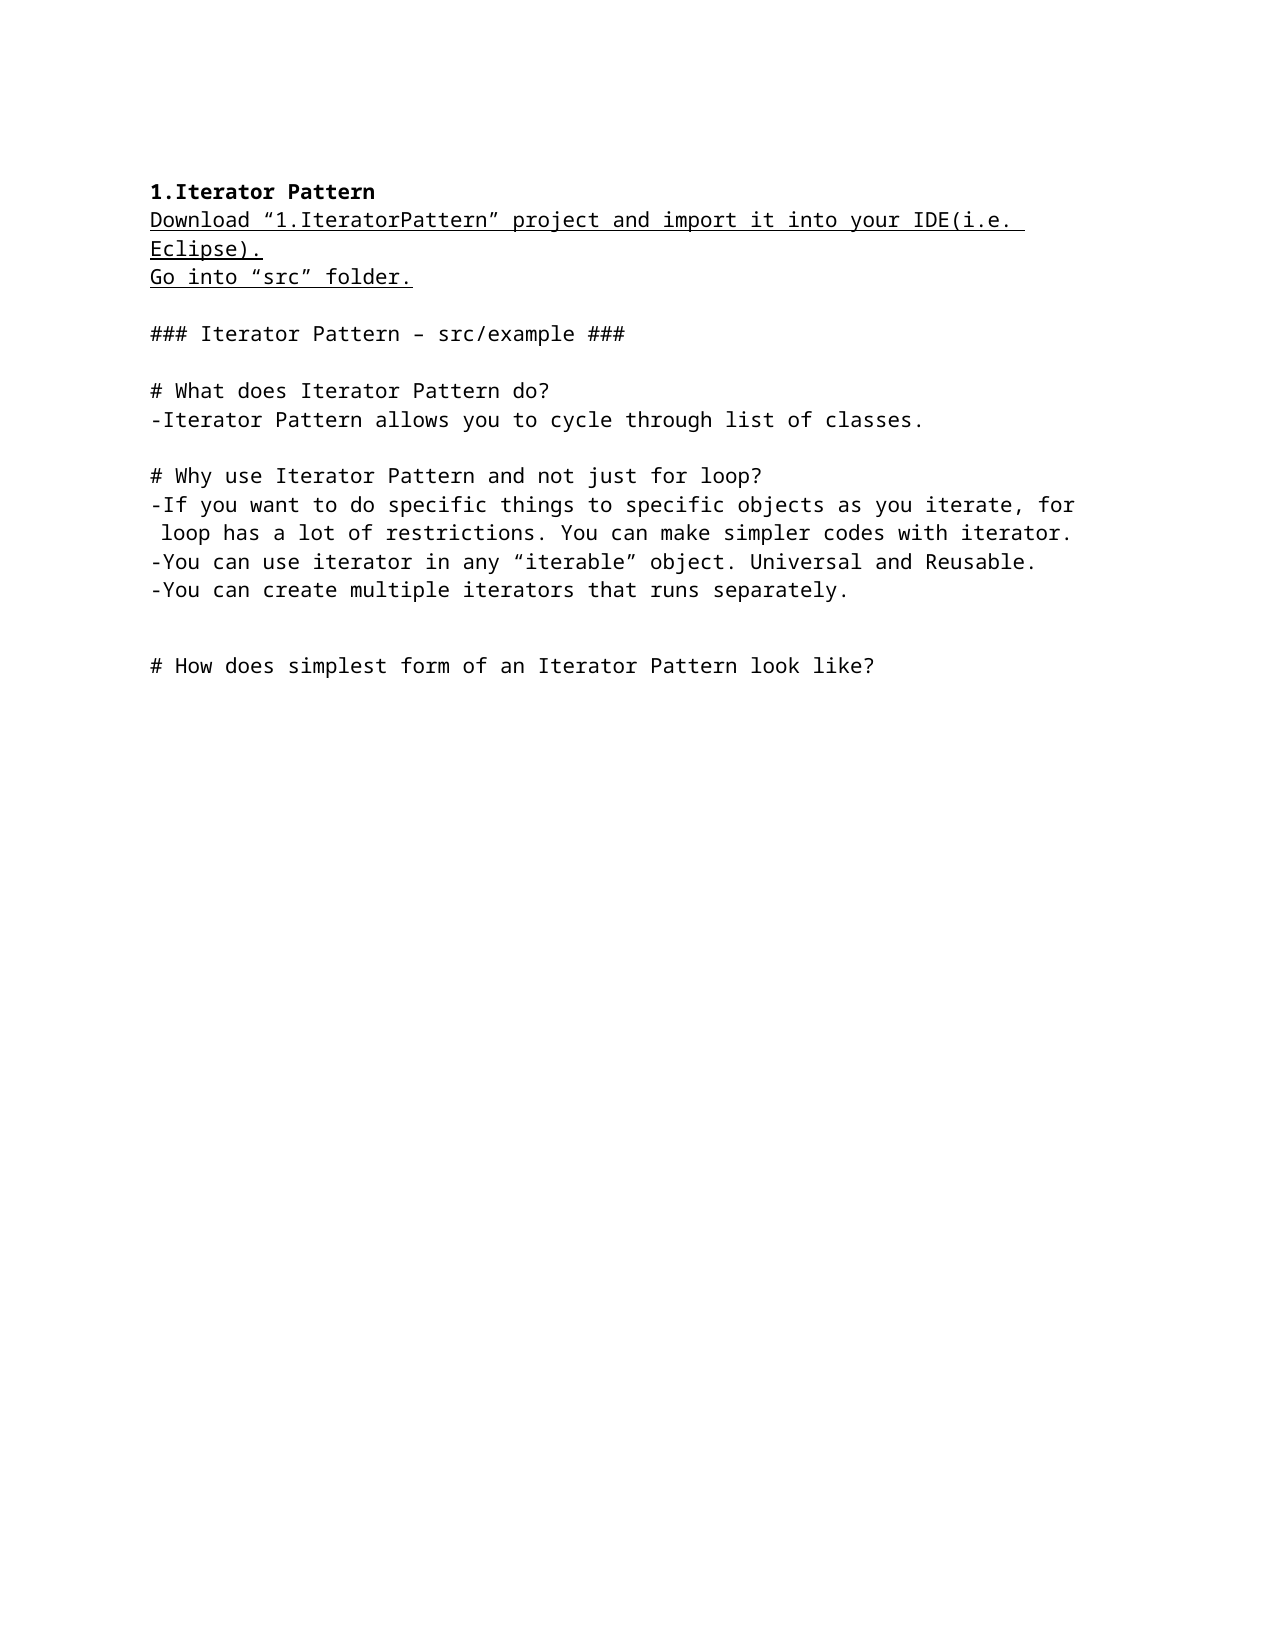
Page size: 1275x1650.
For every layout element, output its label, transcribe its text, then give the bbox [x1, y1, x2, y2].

text Download “1.IteratorPattern” project and import it into your IDE(i.e. Eclipse). [150, 206, 1125, 262]
text Go into “src” folder. [150, 262, 1125, 291]
text -If you want to do specific things to specific objects as you iterate, for loop has a lot of restrictions. You can make simpler codes with iterator. [150, 490, 1125, 547]
text ### Iterator Pattern – src/example ### [150, 319, 1125, 348]
text 1.Iterator Pattern [150, 177, 1125, 206]
text -You can use iterator in any “iterable” object. Universal and Reusable. [150, 547, 1125, 575]
text # How does simplest form of an Iterator Pattern look like? [150, 651, 1125, 679]
text -You can create multiple iterators that runs separately. [150, 575, 1125, 604]
text # Why use Iterator Pattern and not just for loop? [150, 462, 1125, 490]
text # What does Iterator Pattern do? [150, 376, 1125, 405]
text -Iterator Pattern allows you to cycle through list of classes. [150, 405, 1125, 433]
